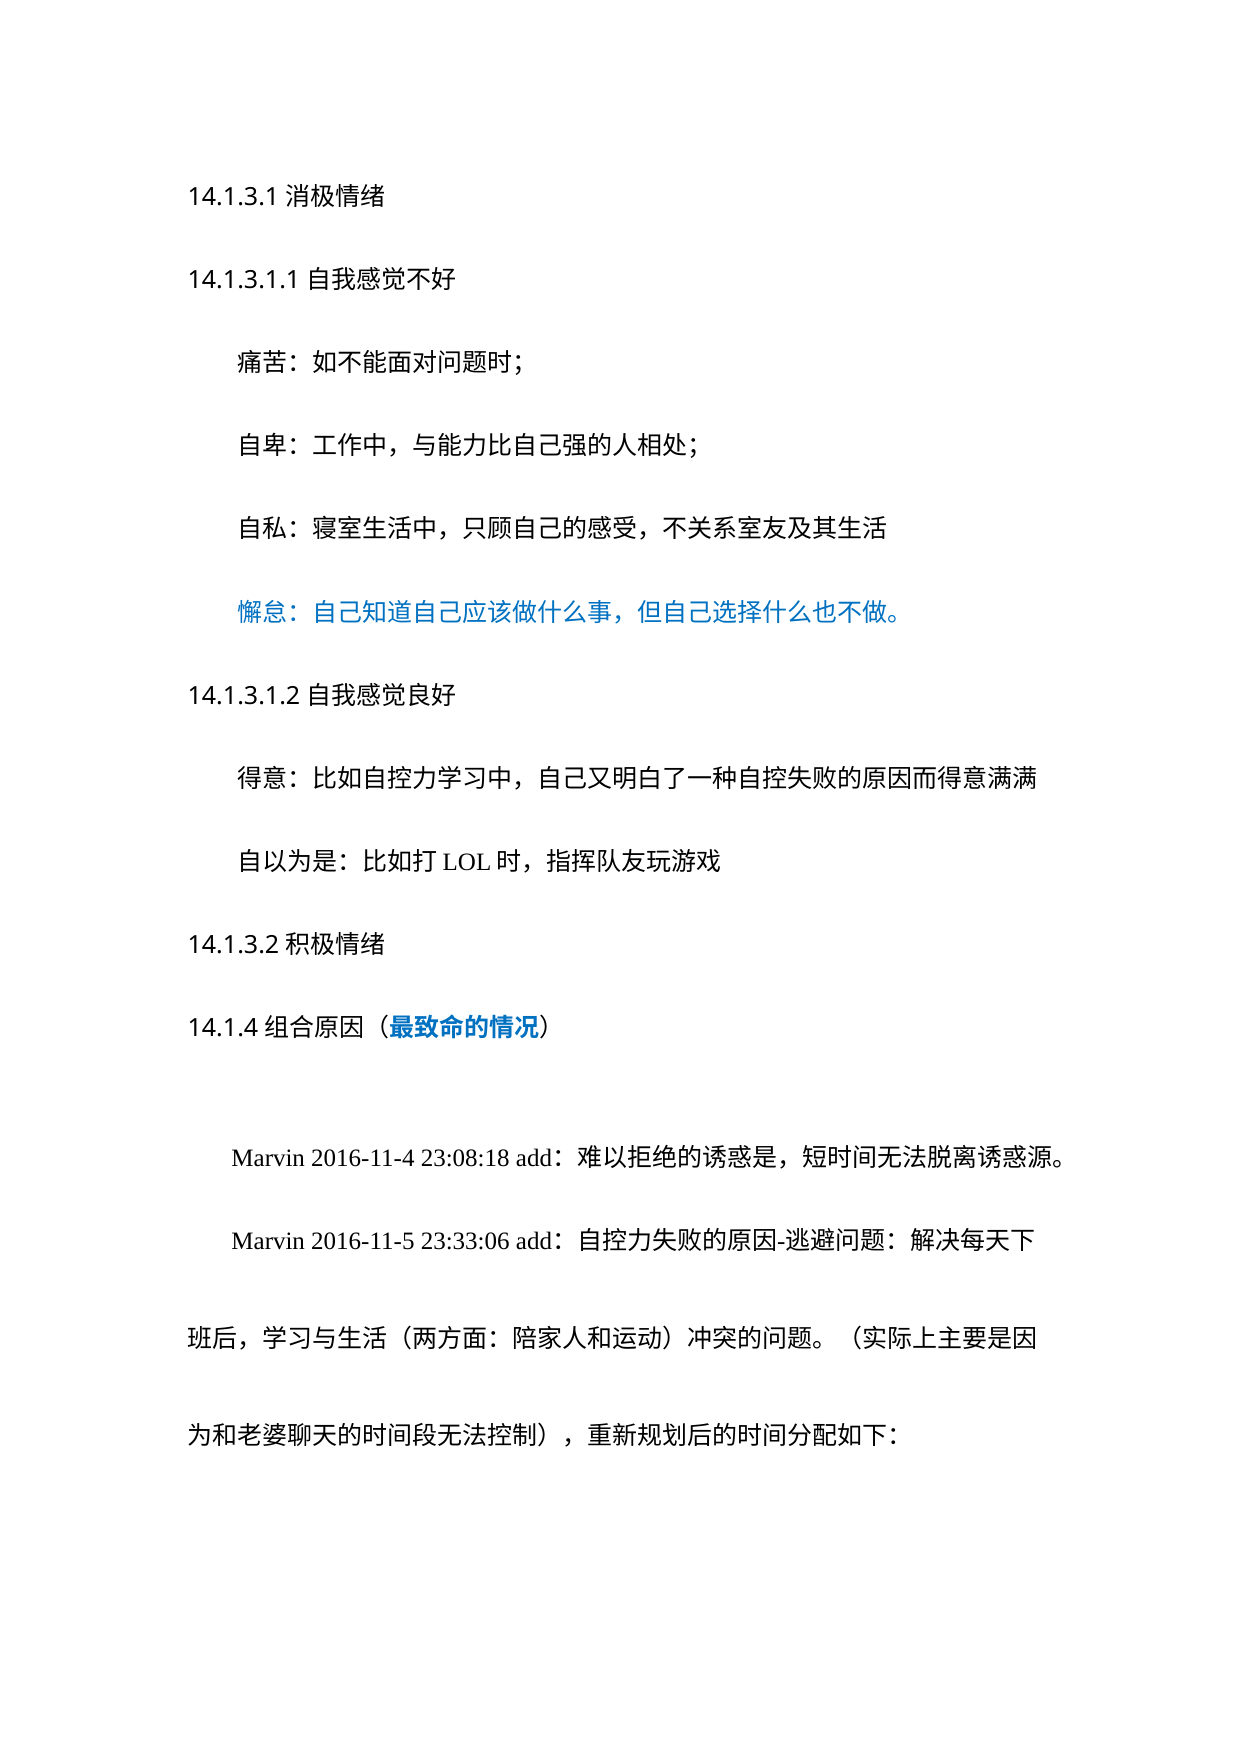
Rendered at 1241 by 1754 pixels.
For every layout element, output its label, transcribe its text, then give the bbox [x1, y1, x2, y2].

text 组合原因（最致命的情况） [187, 993, 1053, 1058]
list 得意：比如自控力学习中，自己又明白了一种自控失败的原因而得意满满 [187, 744, 1053, 809]
text Marvin 2016-11-4 23:08:18 add：难以拒绝的诱惑是，短时间无法脱离诱惑源。 [231, 1123, 1053, 1188]
text 自我感觉不好 [187, 245, 1053, 310]
list 自以为是：比如打LOL时，指挥队友玩游戏 [187, 827, 1053, 892]
text 自我感觉良好 [187, 661, 1053, 726]
list 痛苦：如不能面对问题时； [187, 328, 1053, 393]
list 自卑：工作中，与能力比自己强的人相处； [187, 411, 1053, 476]
list 自私：寝室生活中，只顾自己的感受，不关系室友及其生活 [187, 494, 1053, 559]
list 懈怠：自己知道自己应该做什么事，但自己选择什么也不做。 [187, 578, 1053, 643]
text 消极情绪 [187, 162, 1053, 227]
text 积极情绪 [187, 910, 1053, 975]
text Marvin 2016-11-5 23:33:06 add：自控力失败的原因-逃避问题：解决每天下班后，学习与生活（两方面：陪家人和运动）冲突的问题。（实际上主要是因为和老婆聊天的时间段无法控制），重新规划后的时间分配如下： [187, 1206, 1053, 1466]
